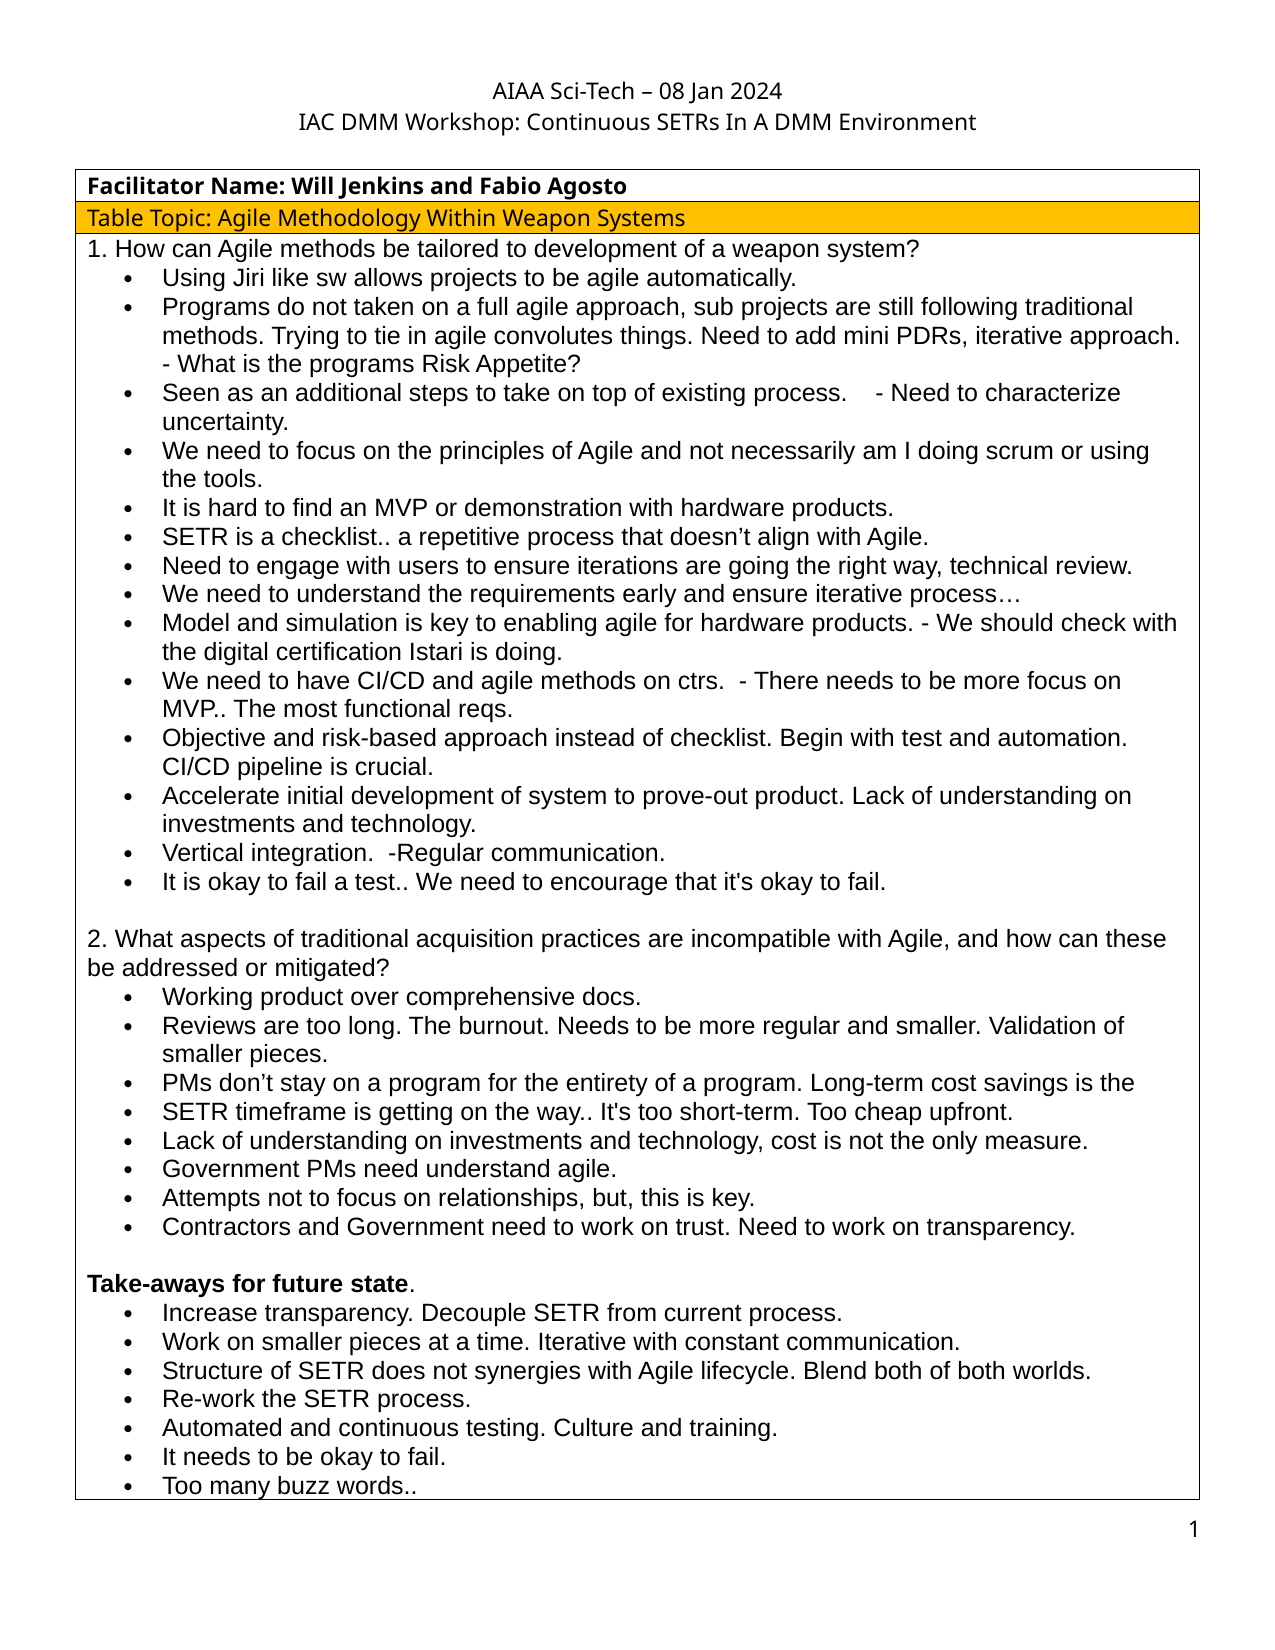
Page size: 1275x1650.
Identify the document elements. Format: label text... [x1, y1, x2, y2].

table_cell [76, 234, 1199, 1499]
table_header Facilitator Name: Will Jenkins and Fabio Agosto [76, 170, 1199, 201]
table_cell Table Topic: Agile Methodology Within Weapon Systems [76, 202, 1199, 233]
